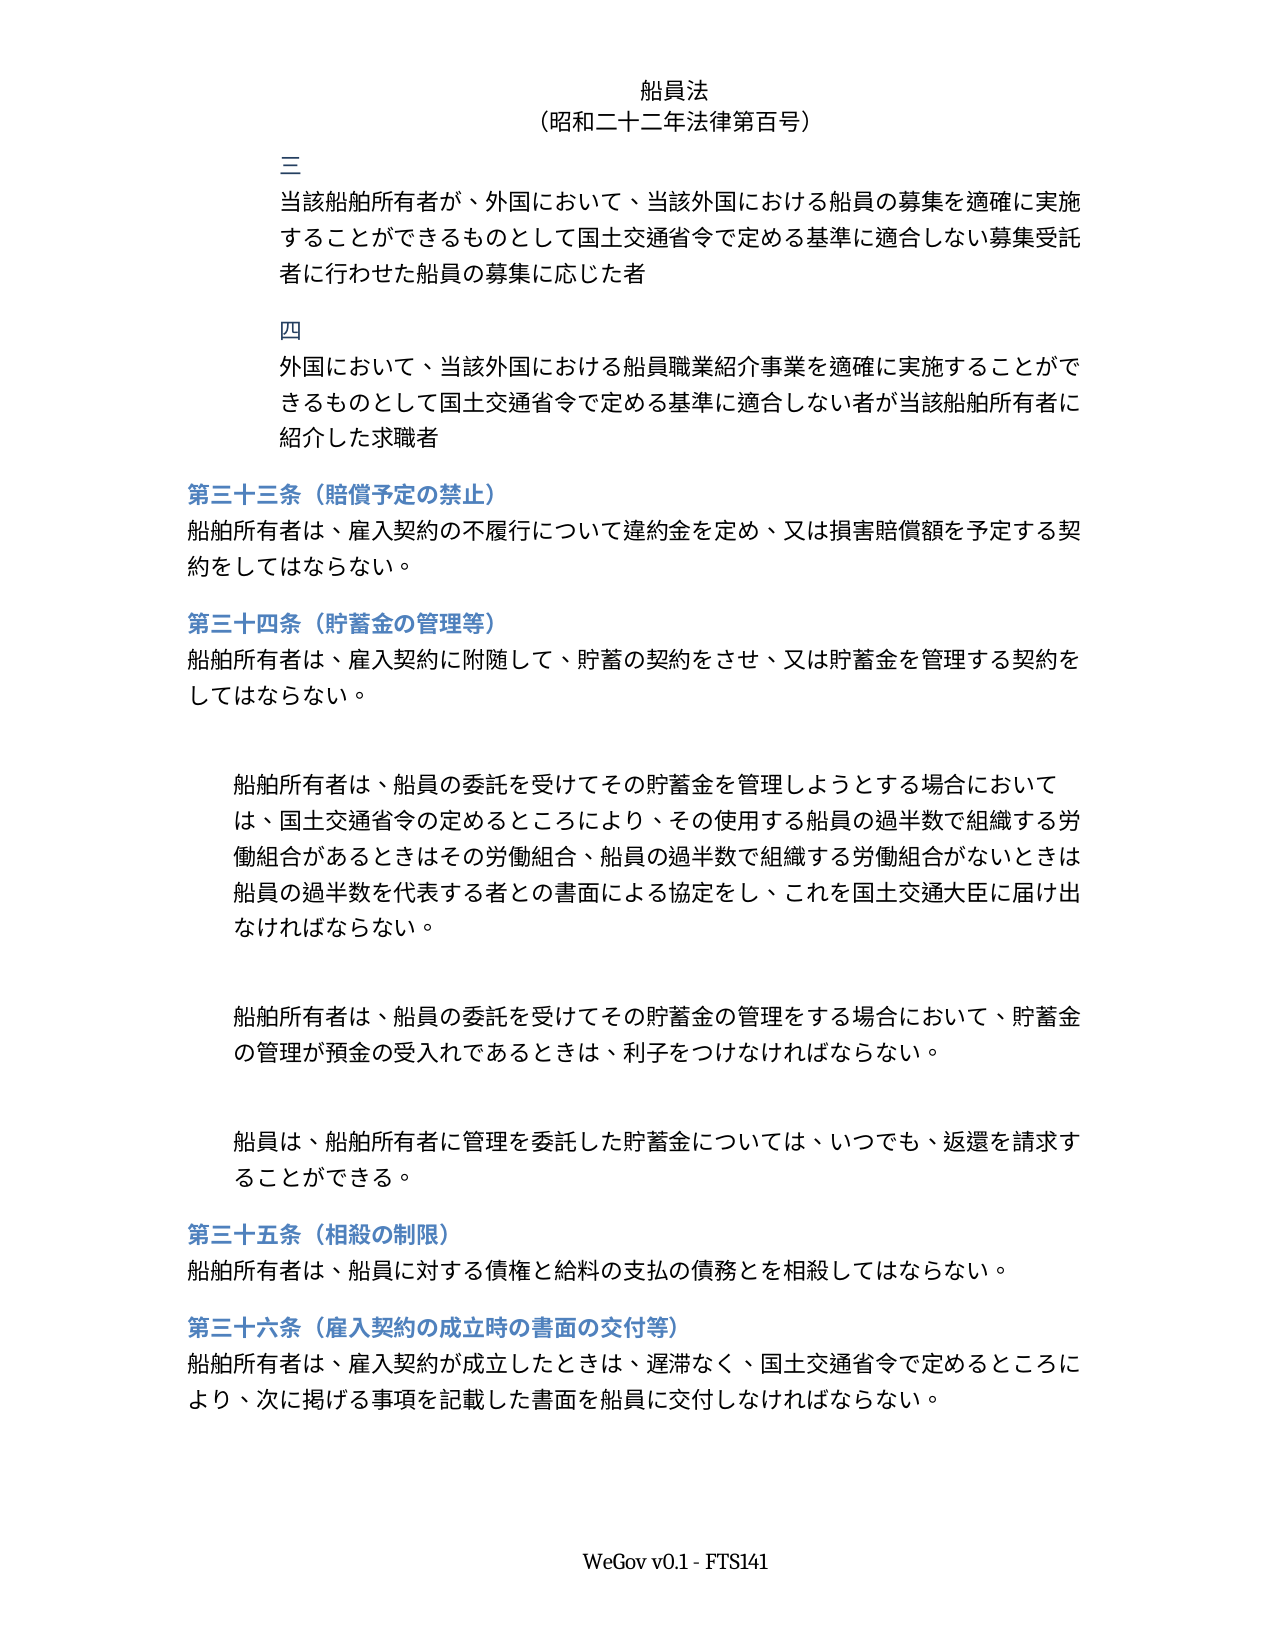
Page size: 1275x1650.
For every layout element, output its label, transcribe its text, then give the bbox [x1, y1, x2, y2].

subtitle 第三十三条（賠償予定の禁止） [187, 479, 1087, 510]
text 外国において、当該外国における船員職業紹介事業を適確に実施することができるものとして国土交通省令で定める基準に適合しない者が当該船舶所有者に紹介した求職者 [279, 351, 1087, 454]
text 当該船舶所有者が、外国において、当該外国における船員の募集を適確に実施することができるものとして国土交通省令で定める基準に適合しない募集受託者に行わせた船員の募集に応じた者 [279, 186, 1087, 289]
subtitle 三 [279, 150, 1087, 181]
subtitle 四 [279, 314, 1087, 346]
text 船舶所有者は、雇入契約に附随して、貯蓄の契約をさせ、又は貯蓄金を管理する契約をしてはならない。 [187, 644, 1087, 711]
text 船舶所有者は、雇入契約の不履行について違約金を定め、又は損害賠償額を予定する契約をしてはならない。 [187, 515, 1087, 582]
subtitle 第三十四条（貯蓄金の管理等） [187, 608, 1087, 639]
text 船舶所有者は、船員の委託を受けてその貯蓄金の管理をする場合において、貯蓄金の管理が預金の受入れであるときは、利子をつけなければならない。 [233, 1001, 1087, 1068]
text 船舶所有者は、雇入契約が成立したときは、遅滞なく、国土交通省令で定めるところにより、次に掲げる事項を記載した書面を船員に交付しなければならない。 [187, 1348, 1087, 1415]
subtitle 第三十六条（雇入契約の成立時の書面の交付等） [187, 1312, 1087, 1343]
text 船員は、船舶所有者に管理を委託した貯蓄金については、いつでも、返還を請求することができる。 [233, 1126, 1087, 1193]
subtitle 第三十五条（相殺の制限） [187, 1219, 1087, 1250]
text 船舶所有者は、船員の委託を受けてその貯蓄金を管理しようとする場合においては、国土交通省令の定めるところにより、その使用する船員の過半数で組織する労働組合があるときはその労働組合、船員の過半数で組織する労働組合がないときは船員の過半数を代表する者との書面による協定をし、これを国土交通大臣に届け出なければならない。 [233, 769, 1087, 944]
text 船舶所有者は、船員に対する債権と給料の支払の債務とを相殺してはならない。 [187, 1255, 1087, 1286]
